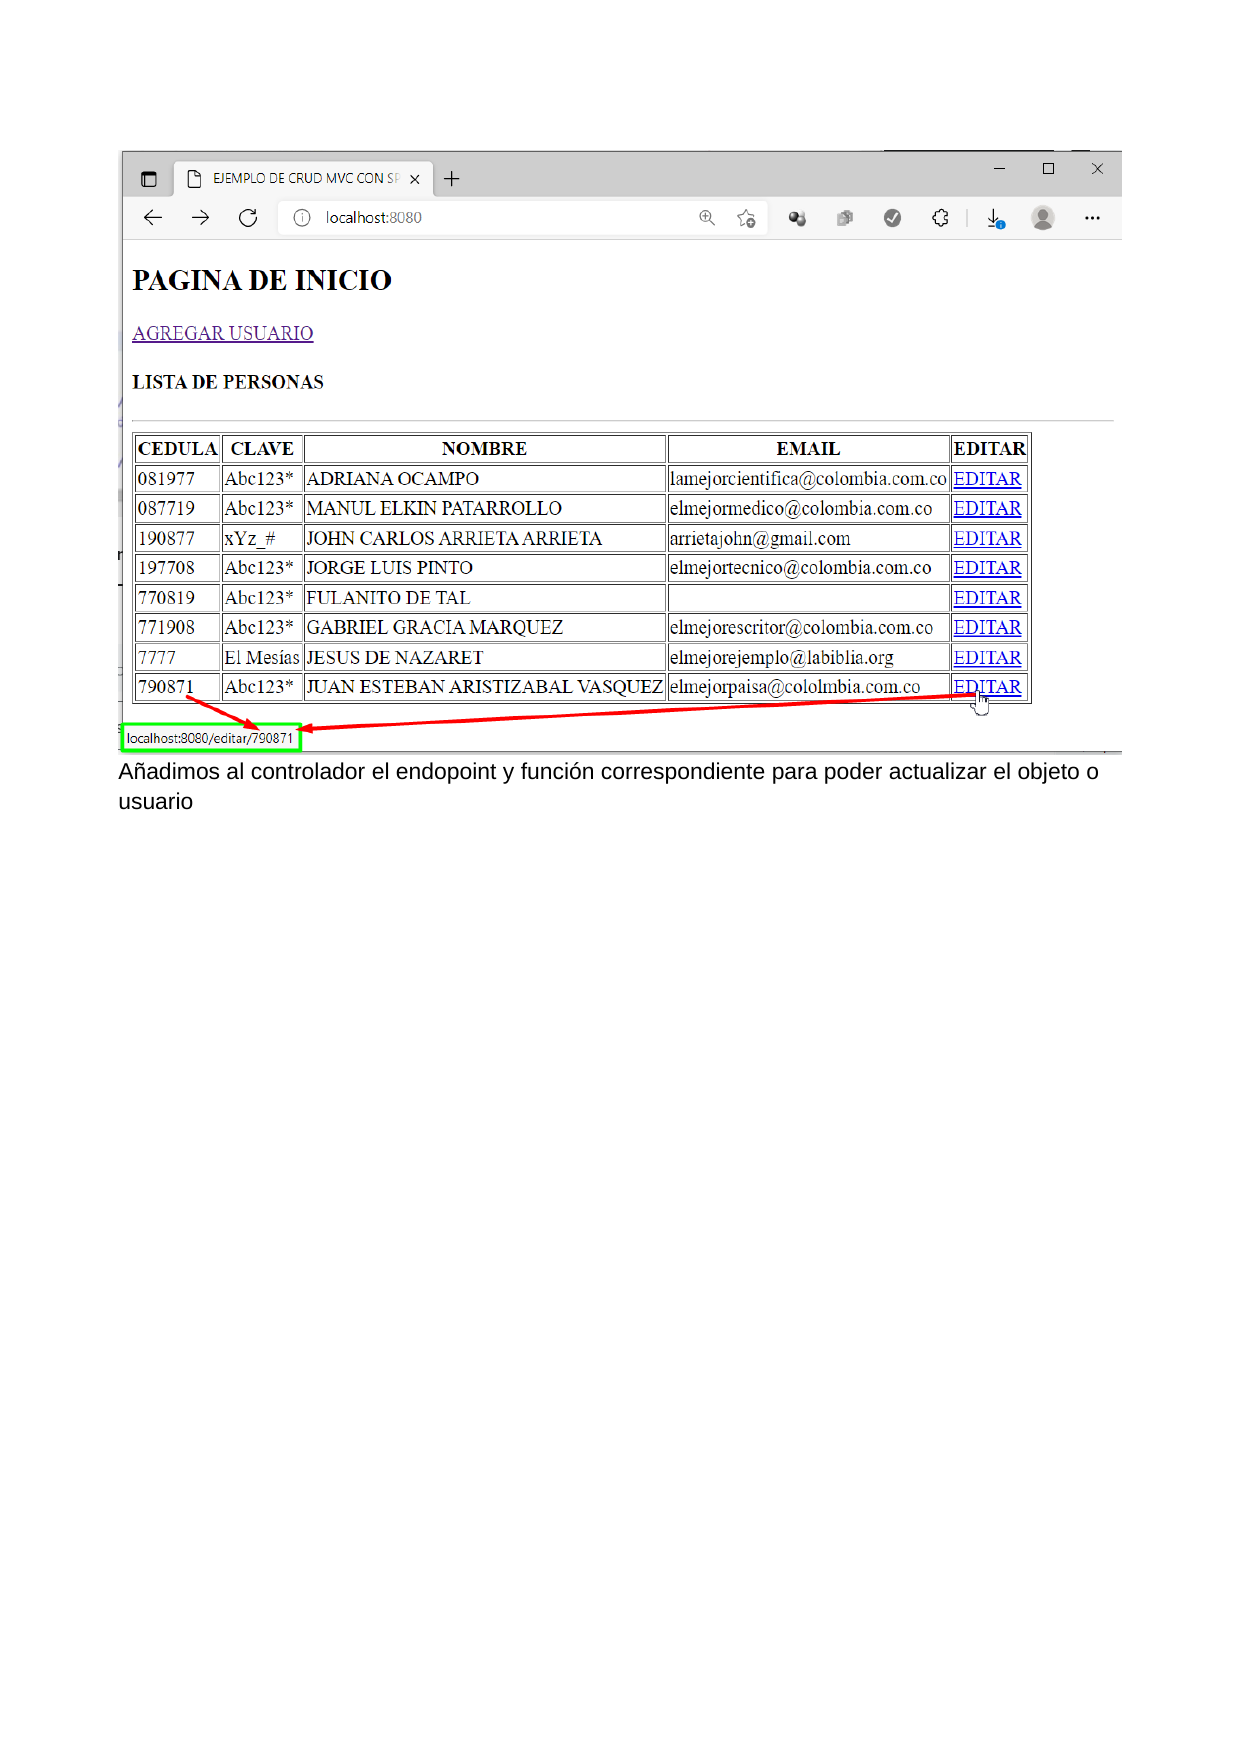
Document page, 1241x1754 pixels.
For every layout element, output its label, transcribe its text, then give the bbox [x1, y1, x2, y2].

text Añadimos al controlador el endopoint y función correspondiente para poder actualizar el objeto o usuario [118, 758, 1122, 814]
picture [118, 150, 1122, 755]
